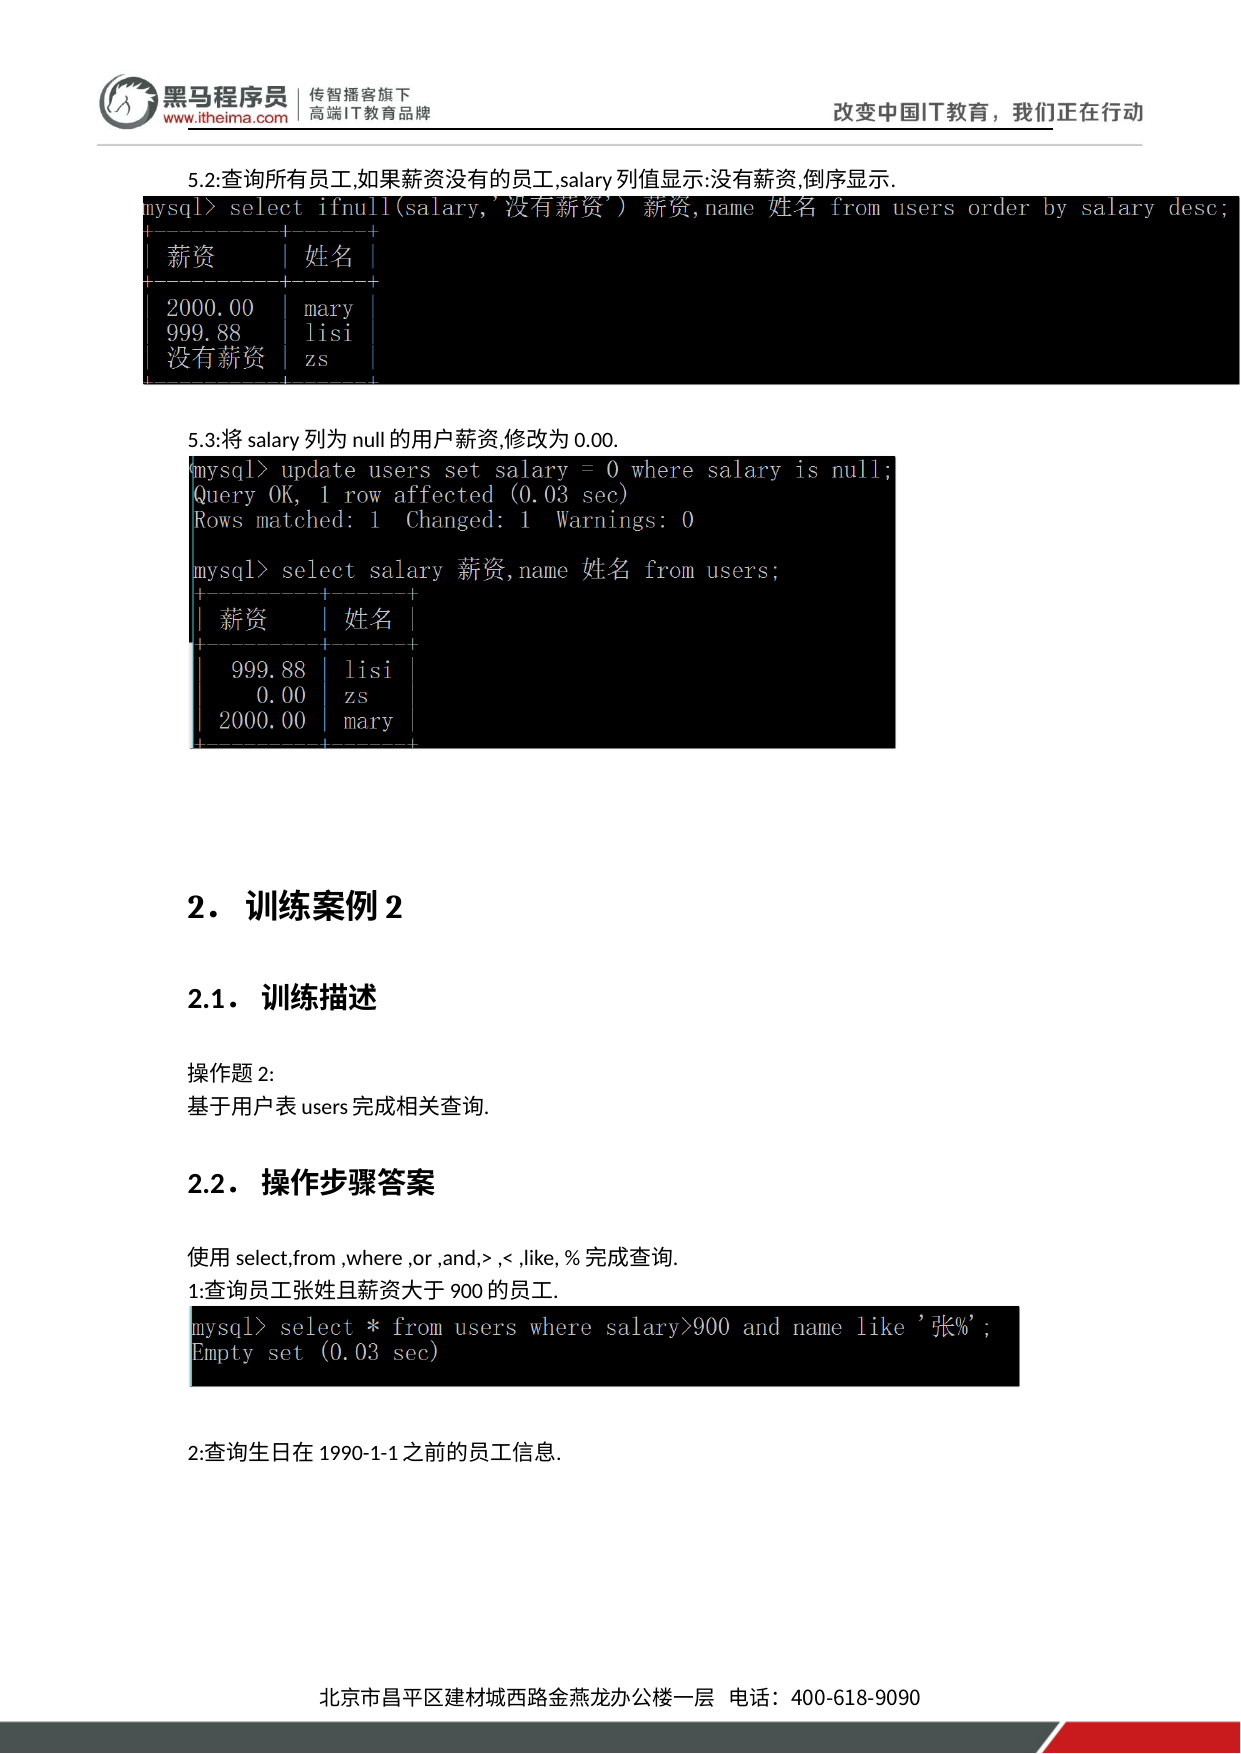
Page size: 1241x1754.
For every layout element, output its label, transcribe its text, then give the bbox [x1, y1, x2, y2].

picture [142, 194, 1241, 386]
text 1:查询员工张姓且薪资大于900的员工. [187, 1272, 1053, 1305]
text 5.3:将salary列为null的用户薪资,修改为0.00. [187, 422, 1053, 454]
text 2:查询生日在1990-1-1之前的员工信息. [187, 1435, 1053, 1467]
picture [187, 454, 897, 750]
picture [0, 1662, 1241, 1753]
subtitle 操作步骤答案 [187, 1148, 1053, 1213]
text 操作题2: [187, 1056, 1053, 1088]
text 5.2:查询所有员工,如果薪资没有的员工,salary列值显示:没有薪资,倒序显示. [187, 162, 1053, 194]
text 使用select,from ,where ,or ,and,> ,< ,like, % 完成查询. [187, 1240, 1053, 1272]
subtitle 训练案例2 [187, 872, 1053, 937]
picture [187, 1305, 1021, 1388]
picture [0, 3, 1241, 153]
text 基于用户表users完成相关查询. [187, 1088, 1053, 1121]
subtitle 训练描述 [187, 964, 1053, 1029]
